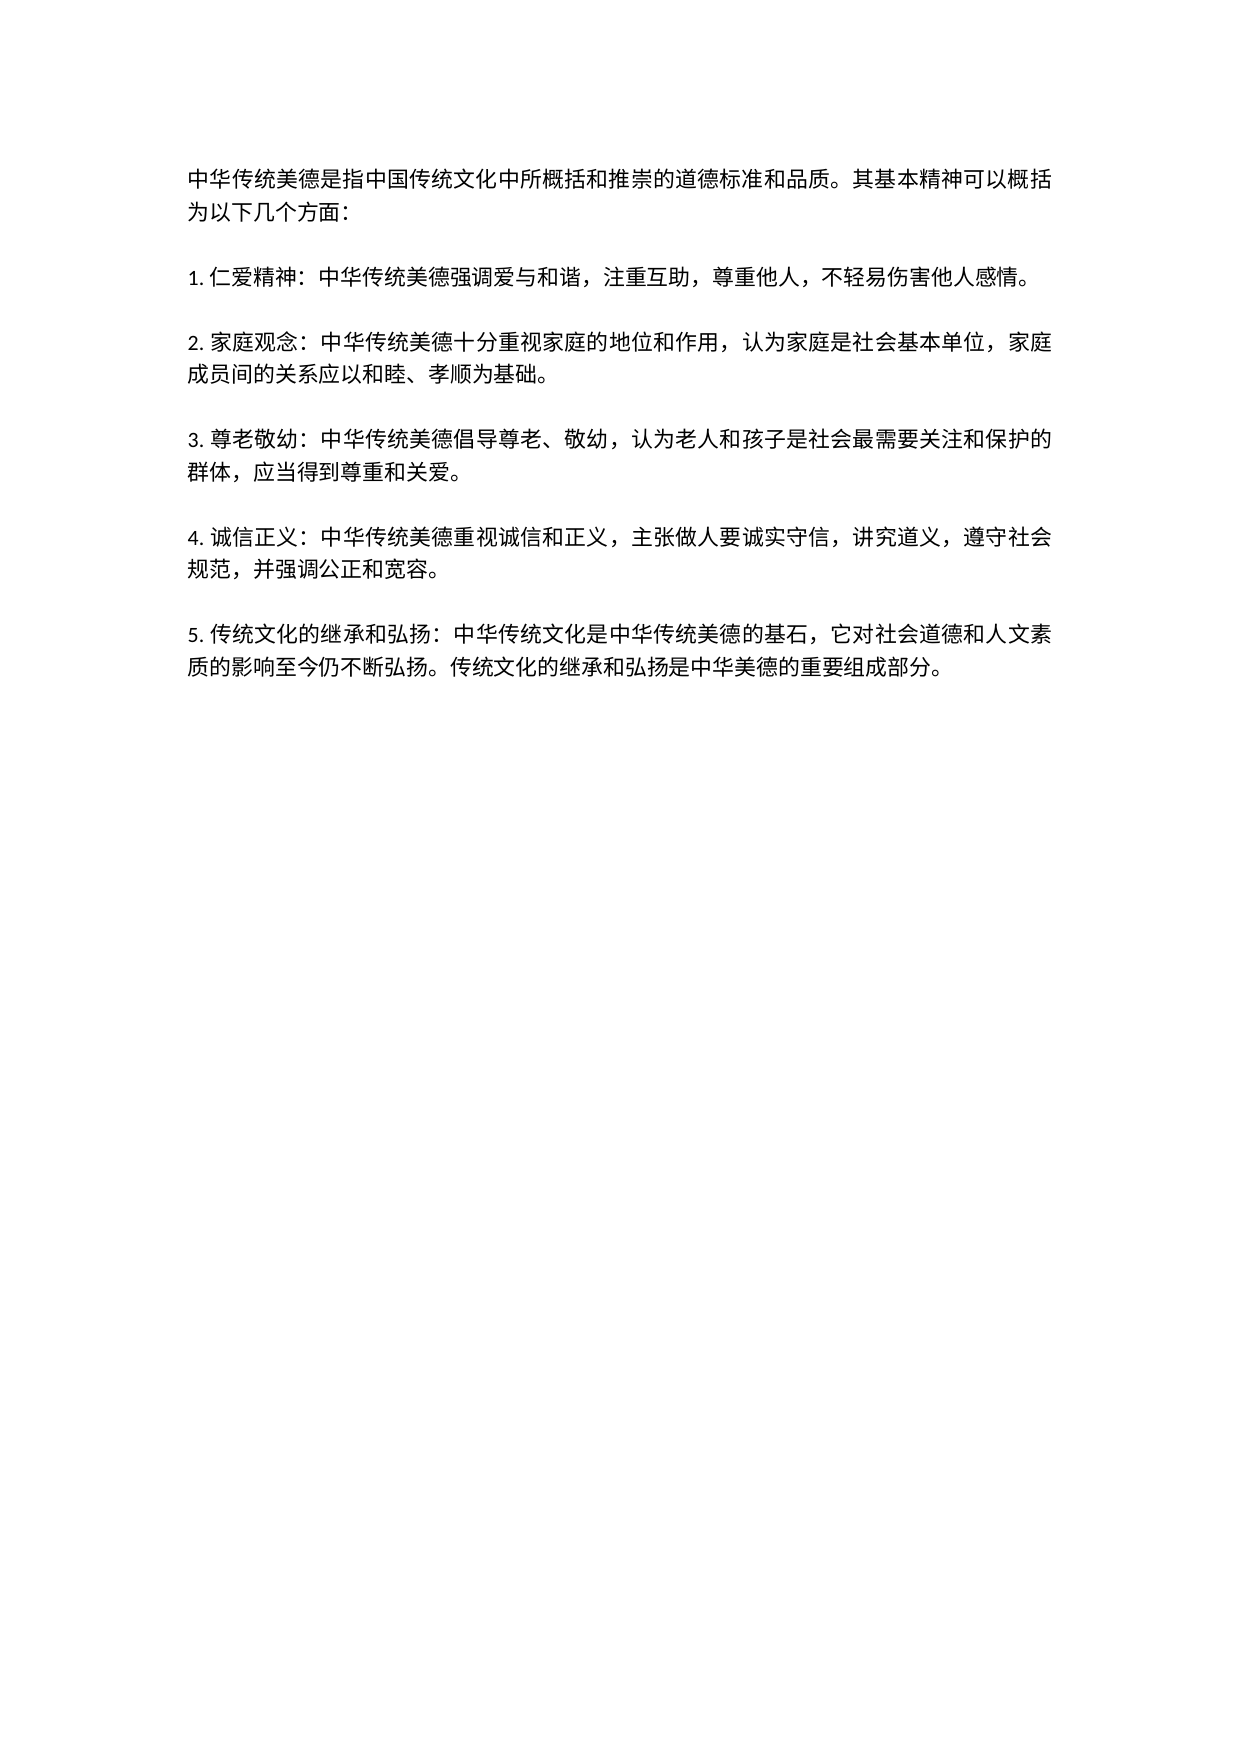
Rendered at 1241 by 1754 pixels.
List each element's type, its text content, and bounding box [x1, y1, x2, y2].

text 4. 诚信正义：中华传统美德重视诚信和正义，主张做人要诚实守信，讲究道义，遵守社会规范，并强调公正和宽容。 [187, 519, 1053, 584]
text 2. 家庭观念：中华传统美德十分重视家庭的地位和作用，认为家庭是社会基本单位，家庭成员间的关系应以和睦、孝顺为基础。 [187, 324, 1053, 389]
text 1. 仁爱精神：中华传统美德强调爱与和谐，注重互助，尊重他人，不轻易伤害他人感情。 [187, 259, 1053, 292]
text 3. 尊老敬幼：中华传统美德倡导尊老、敬幼，认为老人和孩子是社会最需要关注和保护的群体，应当得到尊重和关爱。 [187, 422, 1053, 487]
text 中华传统美德是指中国传统文化中所概括和推崇的道德标准和品质。其基本精神可以概括为以下几个方面： [187, 162, 1053, 227]
text 5. 传统文化的继承和弘扬：中华传统文化是中华传统美德的基石，它对社会道德和人文素质的影响至今仍不断弘扬。传统文化的继承和弘扬是中华美德的重要组成部分。 [187, 617, 1053, 682]
